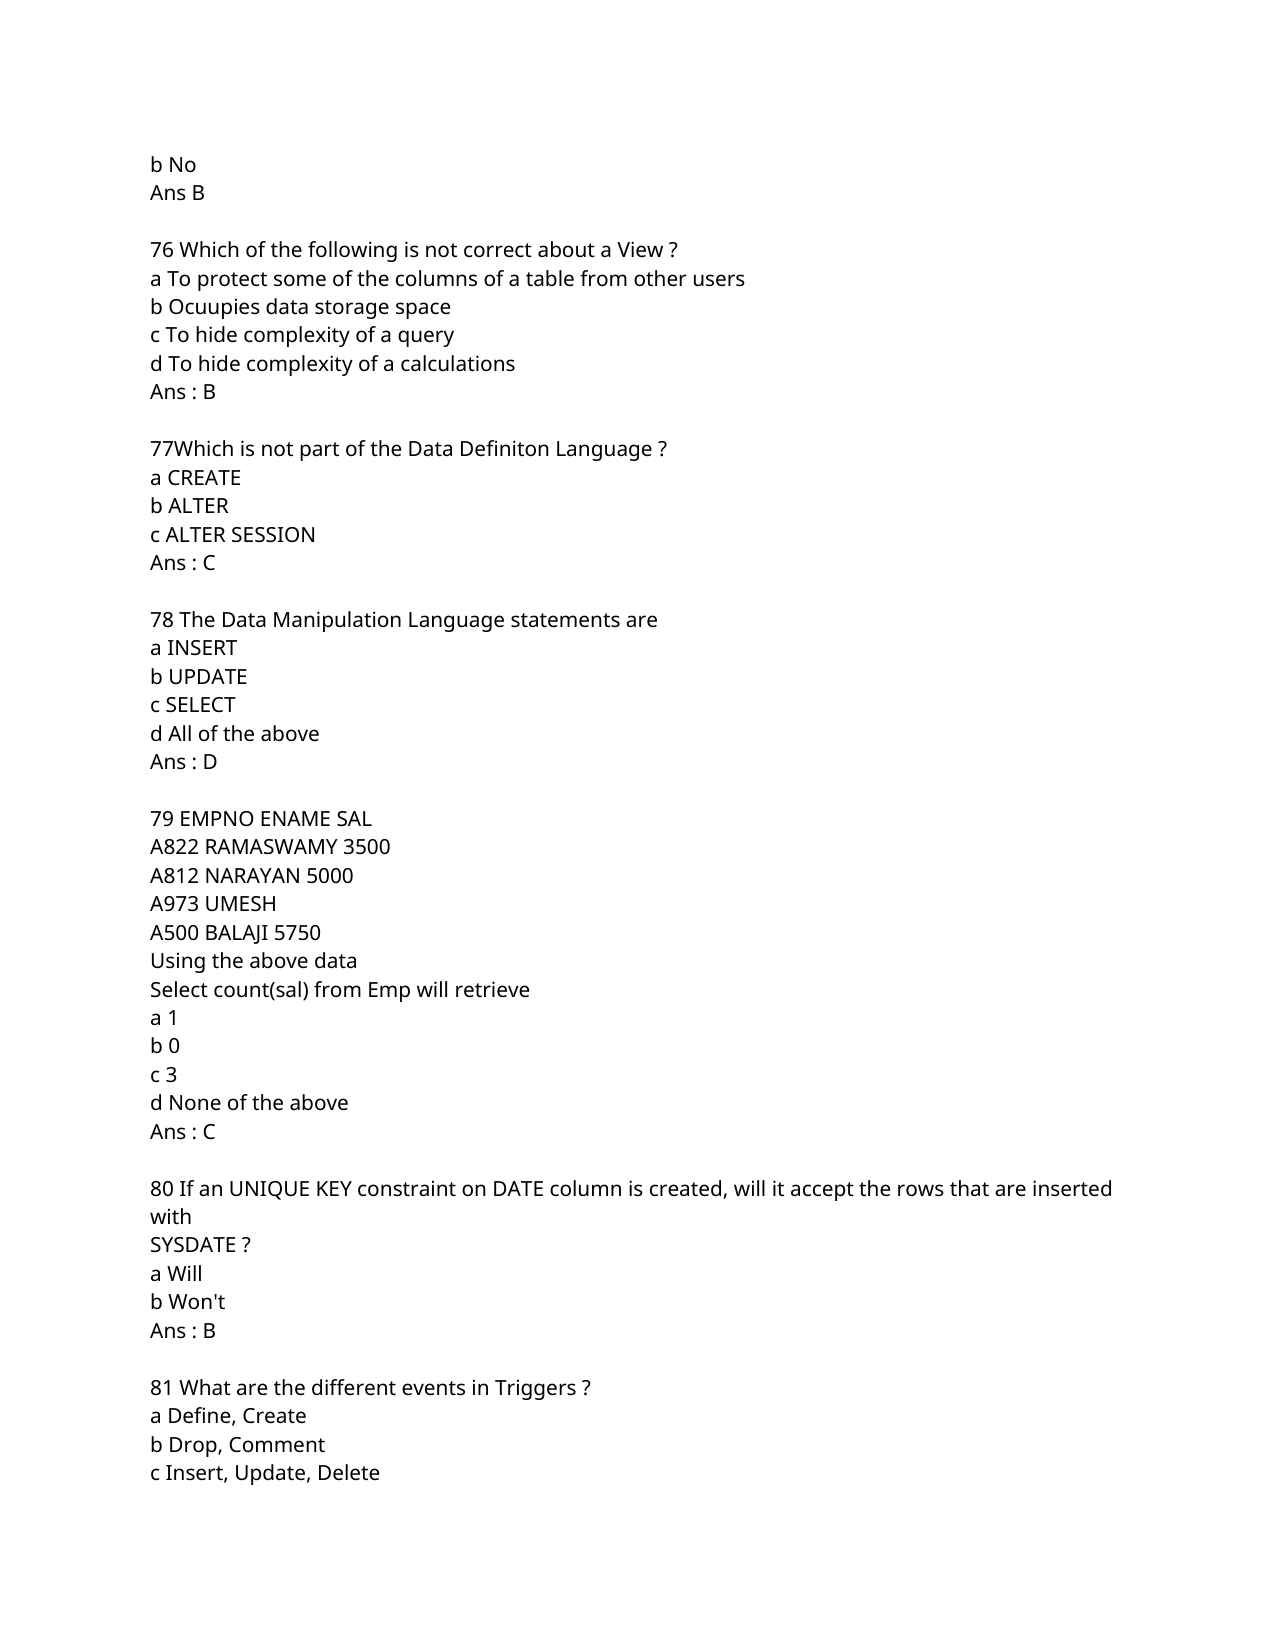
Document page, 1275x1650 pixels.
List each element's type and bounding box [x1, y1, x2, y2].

text [150, 150, 1125, 1487]
